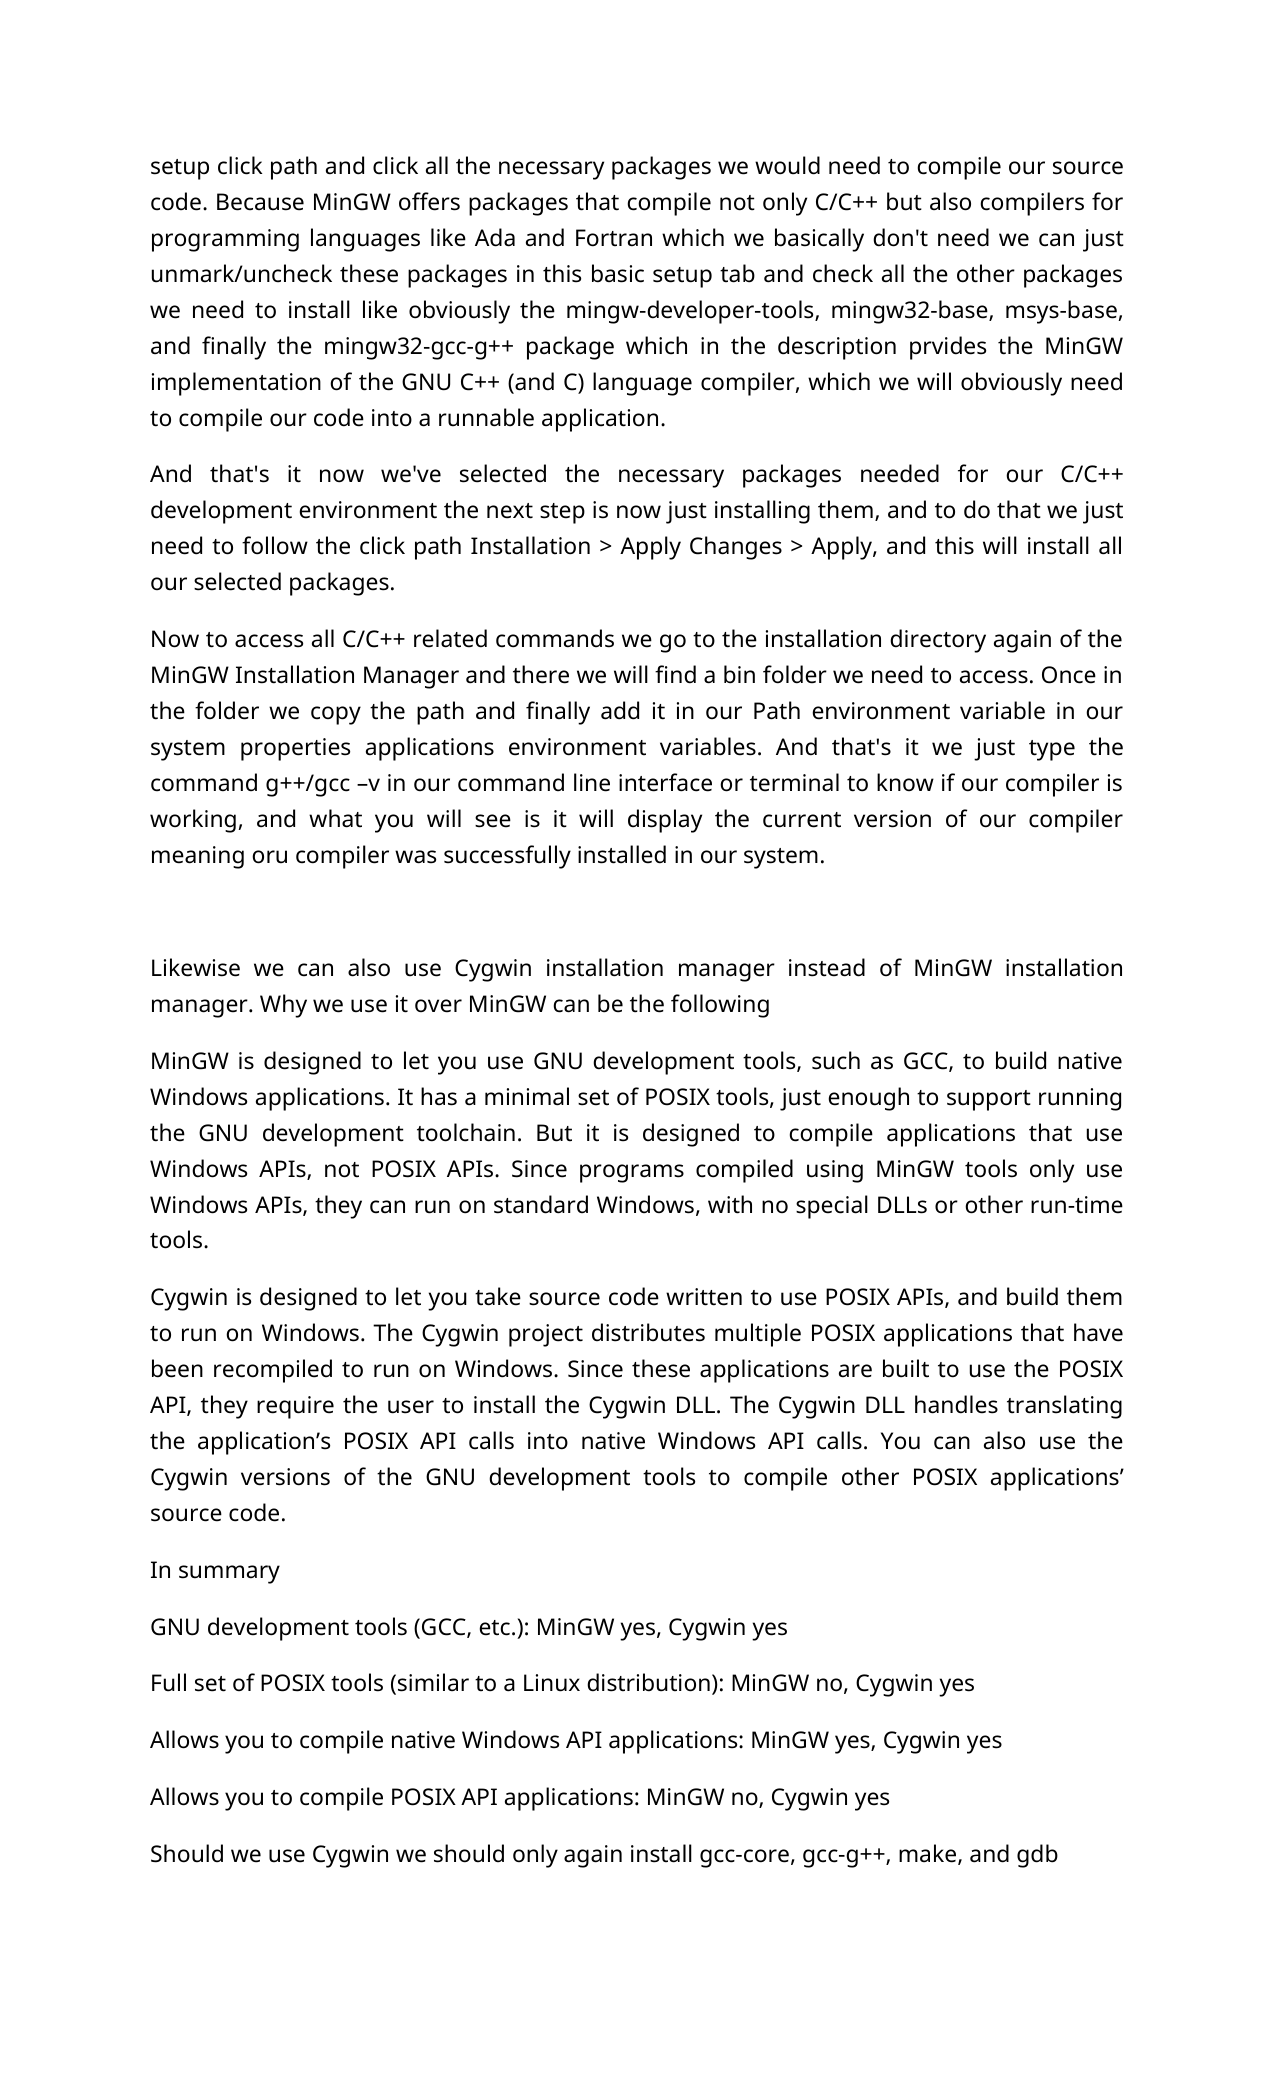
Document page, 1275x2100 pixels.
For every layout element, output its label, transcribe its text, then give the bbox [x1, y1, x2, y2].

text Allows you to compile POSIX API applications: MinGW no, Cygwin yes [150, 1781, 1125, 1812]
text Allows you to compile native Windows API applications: MinGW yes, Cygwin yes [150, 1724, 1125, 1755]
text GNU development tools (GCC, etc.): MinGW yes, Cygwin yes [150, 1610, 1125, 1642]
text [150, 150, 1125, 433]
text MinGW is designed to let you use GNU development tools, such as GCC, to build native Windows applications. It has a minimal set of POSIX tools, just enough to support running the GNU development toolchain. But it is designed to compile applications that use Windows APIs, not POSIX APIs. Since programs compiled using MinGW tools only use Windows APIs, they can run on standard Windows, with no special DLLs or other run-time tools. [150, 1045, 1125, 1256]
text Now to access all C/C++ related commands we go to the installation directory again of the MinGW Installation Manager and there we will find a bin folder we need to access. Once in the folder we copy the path and finally add it in our Path environment variable in our system properties applications environment variables. And that's it we just type the command g++/gcc –v in our command line interface or terminal to know if our compiler is working, and what you will see is it will display the current version of our compiler meaning oru compiler was successfully installed in our system. [150, 623, 1125, 870]
text Full set of POSIX tools (similar to a Linux distribution): MinGW no, Cygwin yes [150, 1667, 1125, 1698]
text Cygwin is designed to let you take source code written to use POSIX APIs, and build them to run on Windows. The Cygwin project distributes multiple POSIX applications that have been recompiled to run on Windows. Since these applications are built to use the POSIX API, they require the user to install the Cygwin DLL. The Cygwin DLL handles translating the application’s POSIX API calls into native Windows API calls. You can also use the Cygwin versions of the GNU development tools to compile other POSIX applications’ source code. [150, 1281, 1125, 1528]
text And that's it now we've selected the necessary packages needed for our C/C++ development environment the next step is now just installing them, and to do that we just need to follow the click path Installation > Apply Changes > Apply, and this will install all our selected packages. [150, 458, 1125, 597]
text Should we use Cygwin we should only again install gcc-core, gcc-g++, make, and gdb [150, 1837, 1125, 1869]
text In summary [150, 1554, 1125, 1585]
text Likewise we can also use Cygwin installation manager instead of MinGW installation manager. Why we use it over MinGW can be the following [150, 952, 1125, 1019]
